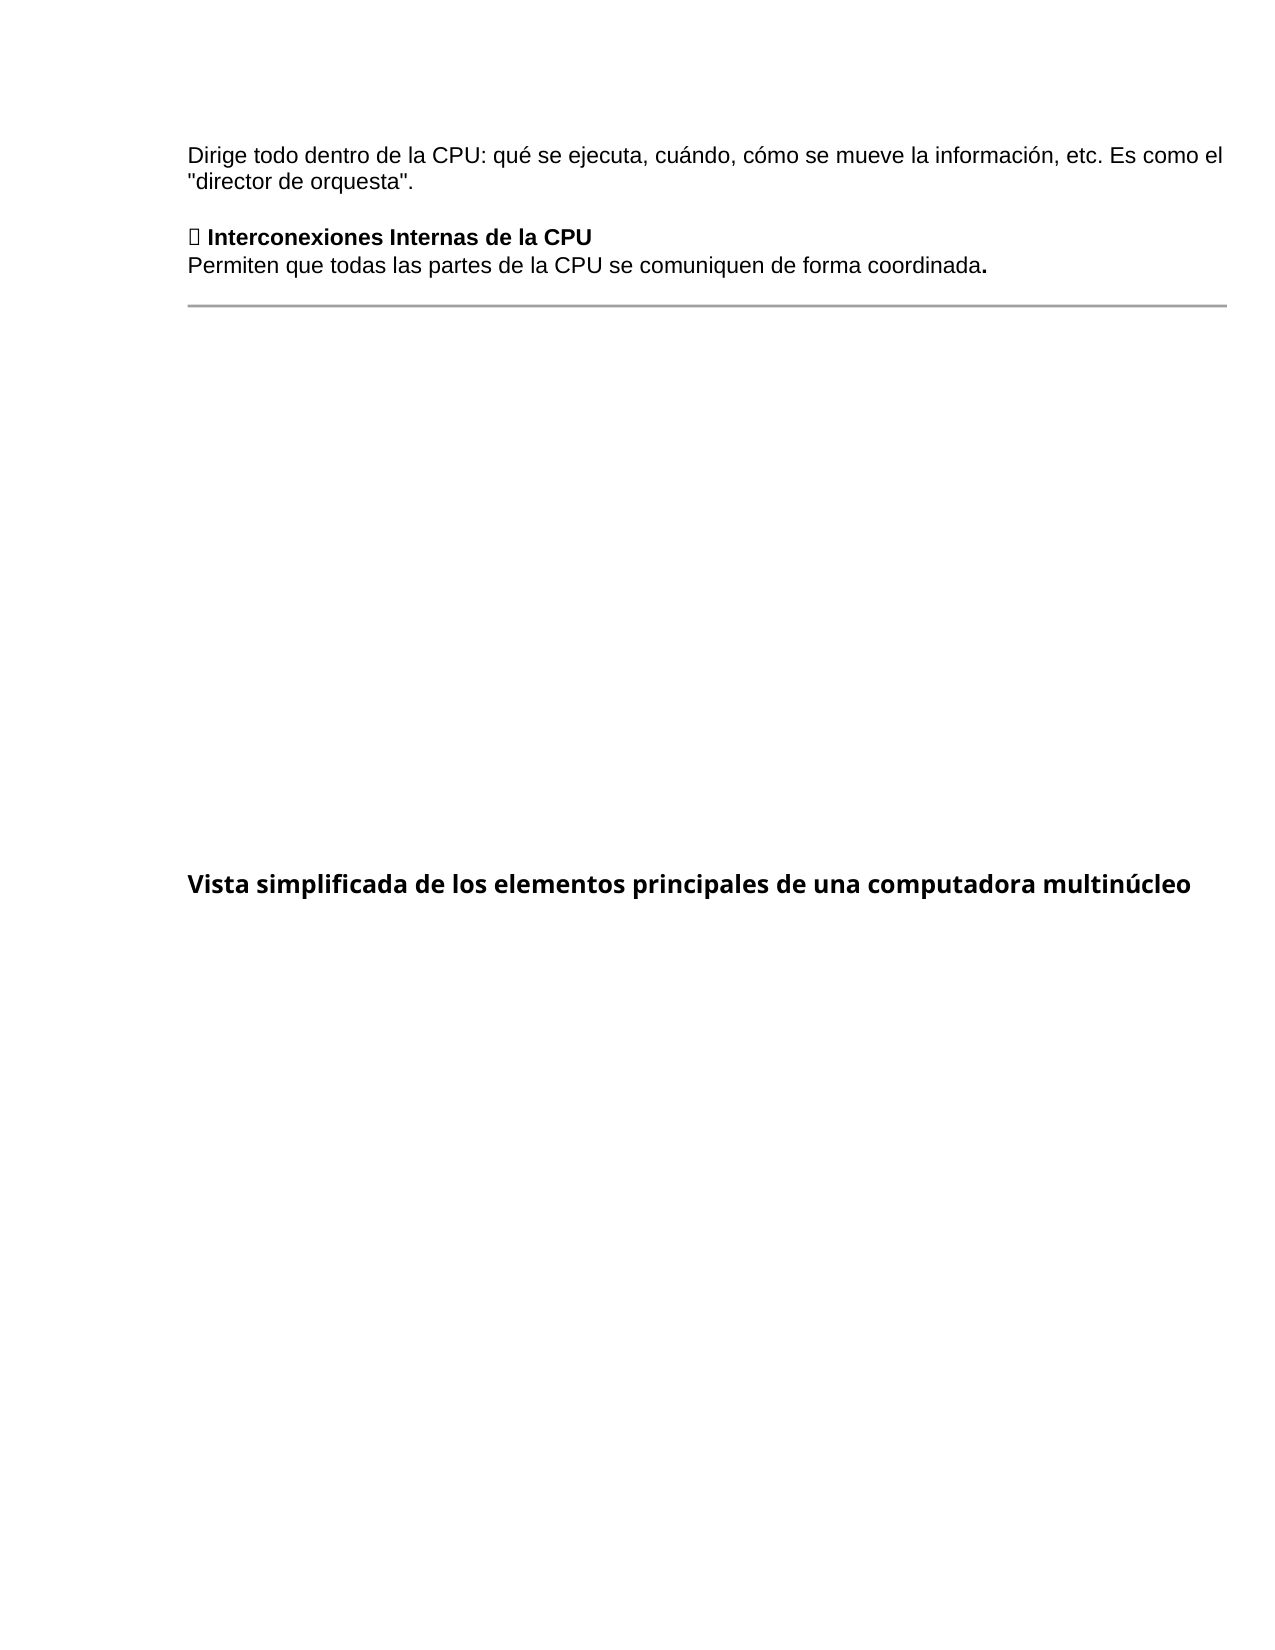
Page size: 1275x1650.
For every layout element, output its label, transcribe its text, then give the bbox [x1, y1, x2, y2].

text 🔗 Interconexiones Internas de la CPU [187, 221, 1237, 252]
text Vista simplificada de los elementos principales de una computadora multinúcleo [187, 866, 1237, 901]
text Dirige todo dentro de la CPU: qué se ejecuta, cuándo, cómo se mueve la información, etc. Es como el "director de orquesta". [187, 142, 1237, 194]
text Permiten que todas las partes de la CPU se comuniquen de forma coordinada. [187, 252, 1237, 278]
